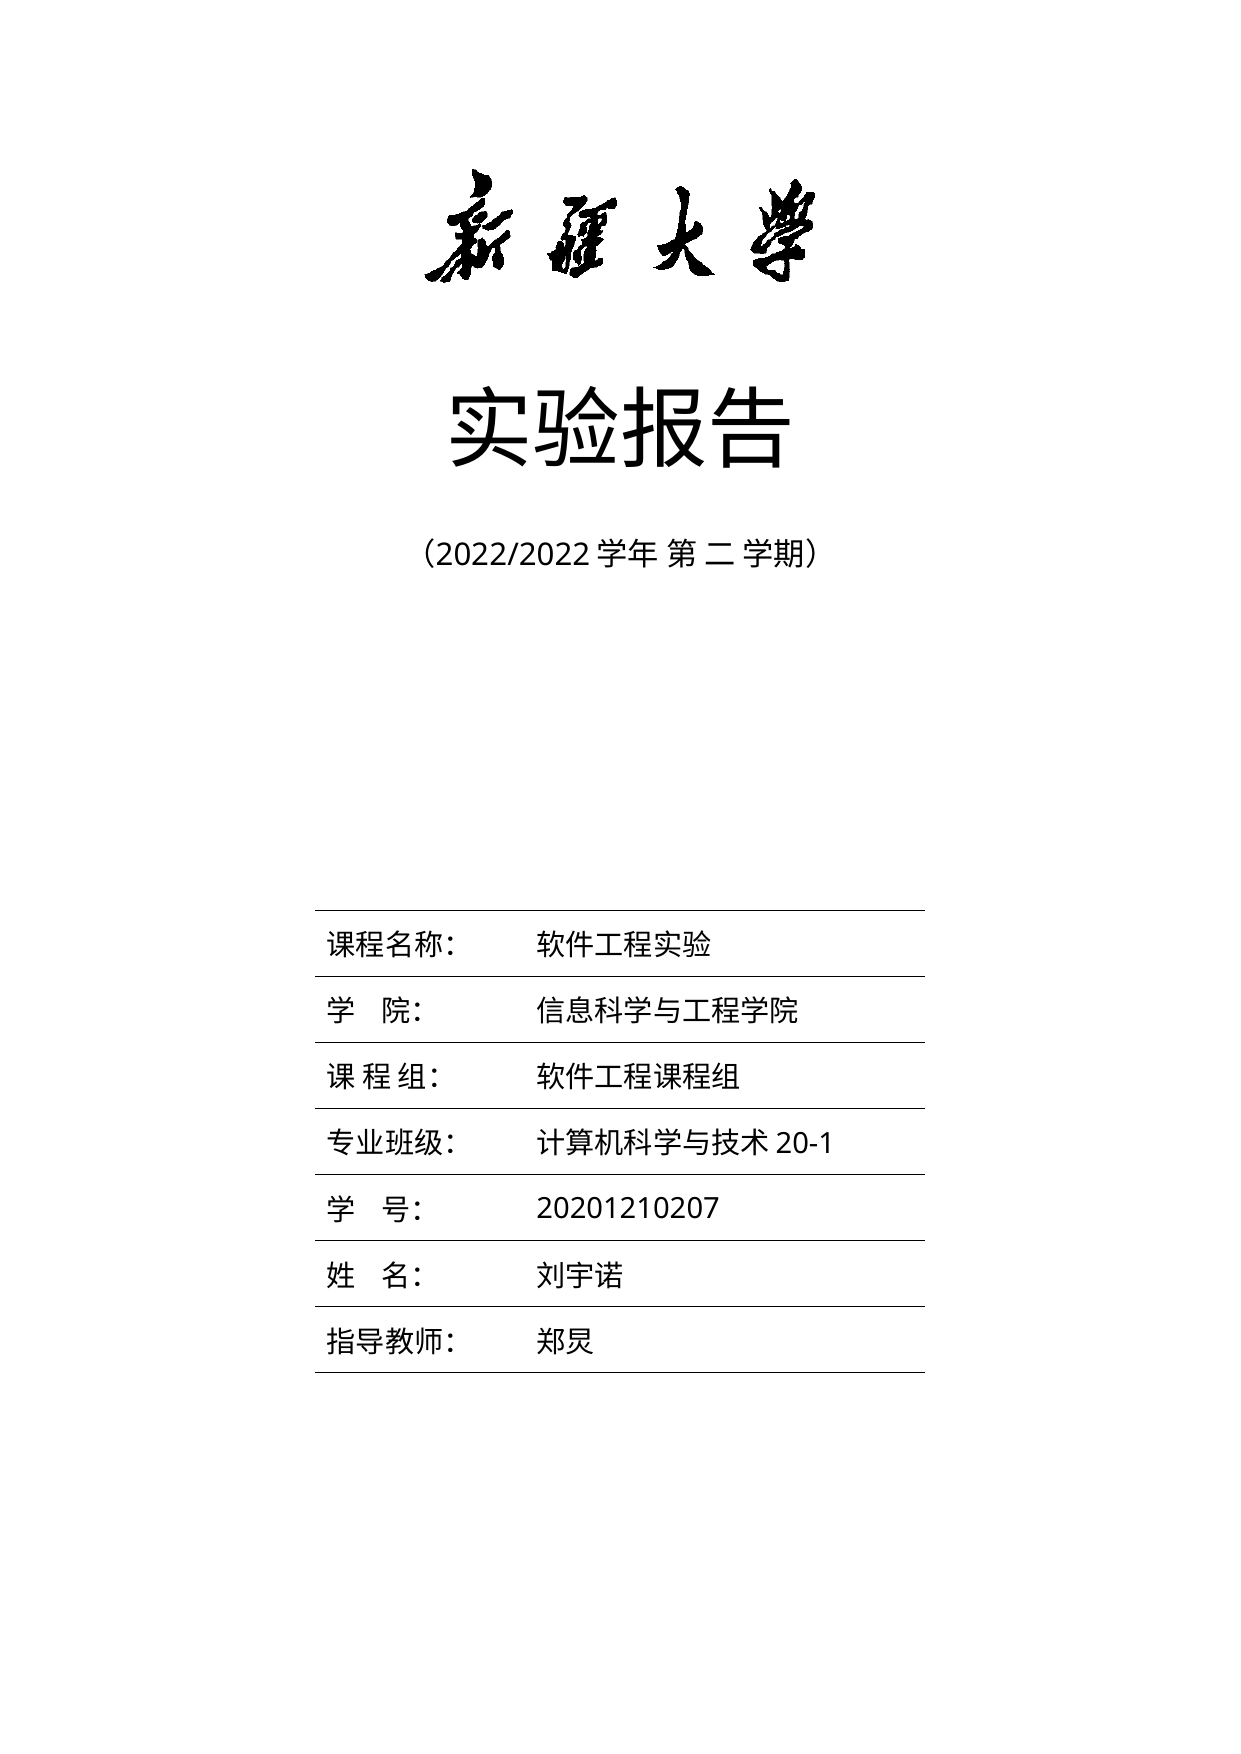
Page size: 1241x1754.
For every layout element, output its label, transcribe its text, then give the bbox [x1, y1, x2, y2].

text 实验报告 [187, 357, 1053, 487]
table_cell 指导教师： [315, 1307, 525, 1372]
text （2022/2022学年 第 二 学期） [187, 519, 1053, 584]
table_cell 20201210207 [525, 1175, 925, 1240]
table_cell 信息科学与工程学院 [525, 977, 925, 1042]
table_cell 姓 名： [315, 1241, 525, 1306]
table_cell 软件工程课程组 [525, 1043, 925, 1108]
table_cell 刘宇诺 [525, 1241, 925, 1306]
table_cell 计算机科学与技术20-1 [525, 1109, 925, 1174]
table_header 课程名称： [315, 911, 525, 976]
table_cell 学 号： [315, 1175, 525, 1240]
table_cell 专业班级： [315, 1109, 525, 1174]
table_cell 郑炅 [525, 1307, 925, 1372]
table_header 软件工程实验 [525, 911, 925, 976]
table_cell 学 院： [315, 977, 525, 1042]
table_cell 课 程 组： [315, 1043, 525, 1108]
picture [423, 157, 817, 296]
